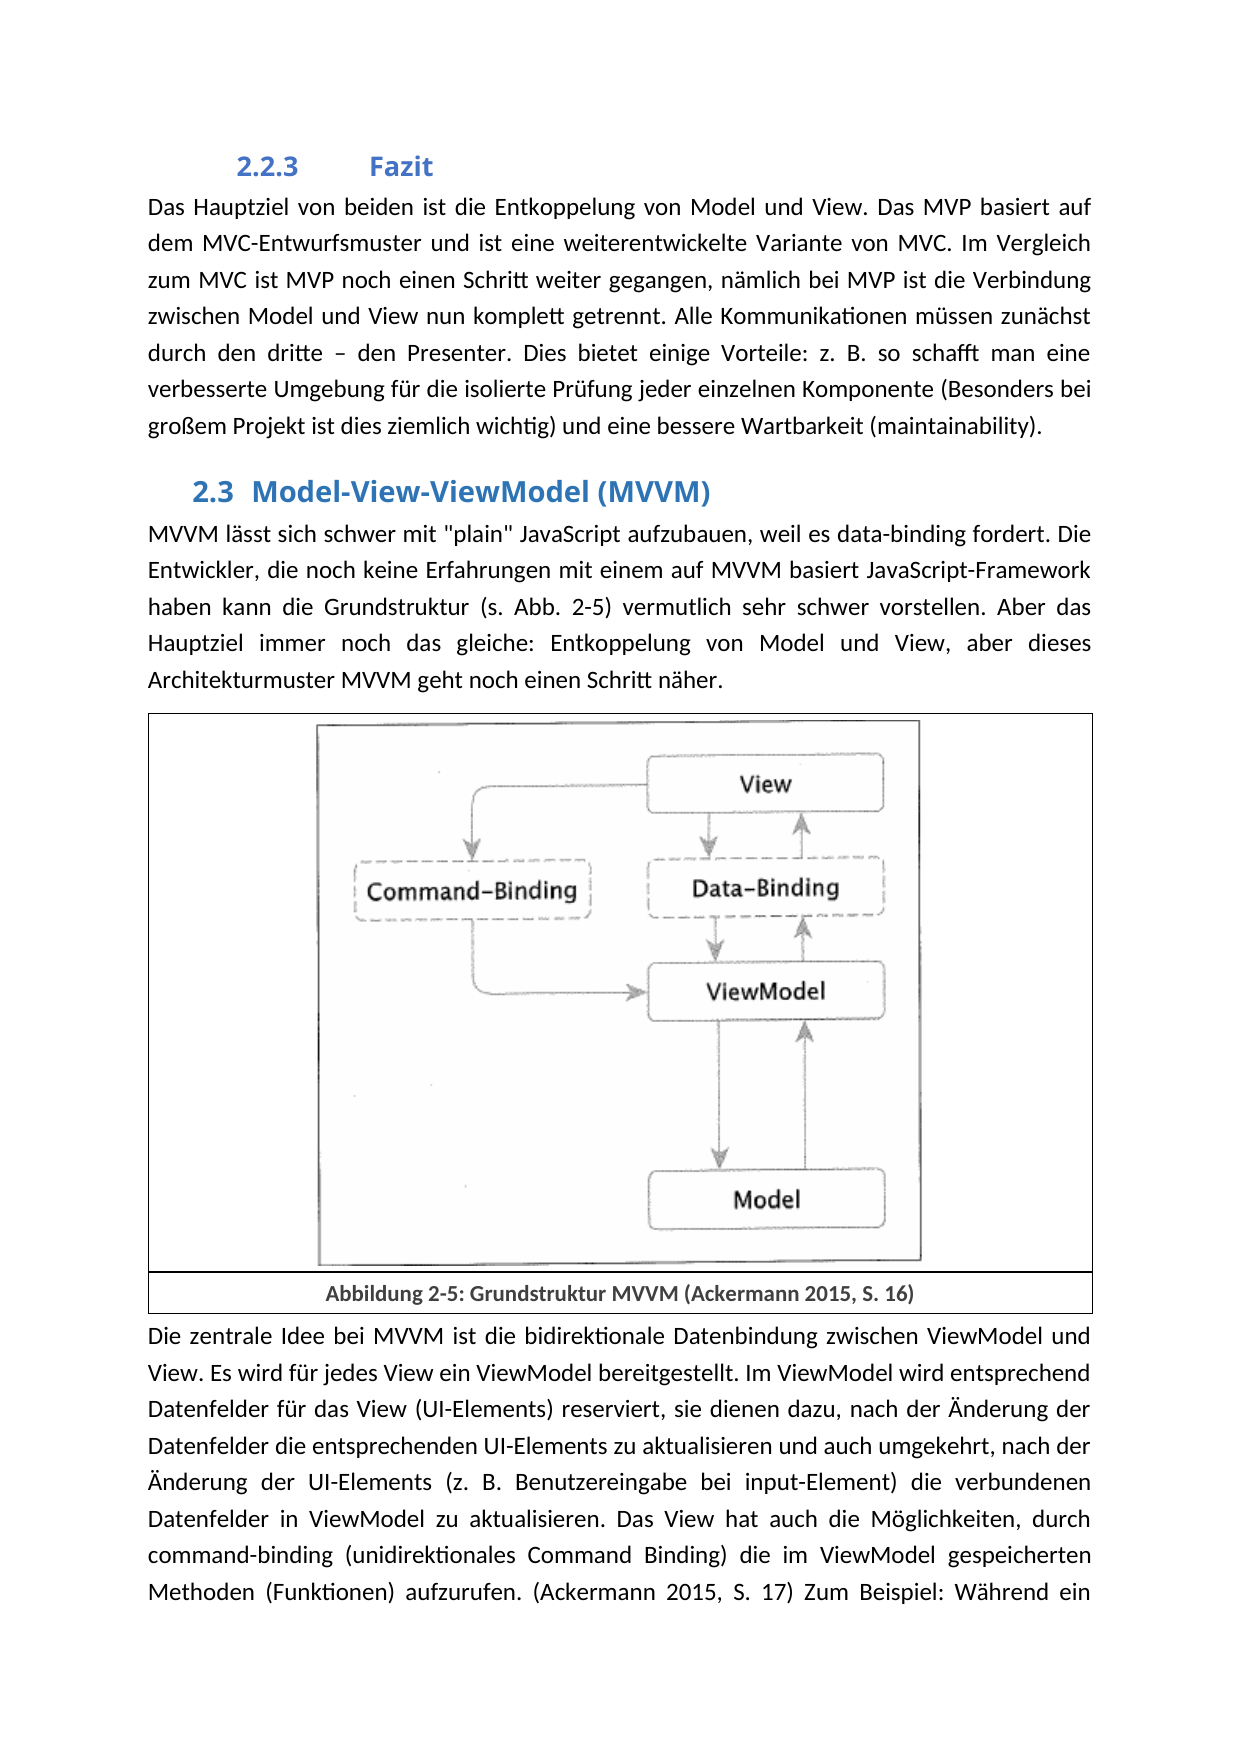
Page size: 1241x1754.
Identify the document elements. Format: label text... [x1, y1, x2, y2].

text MVVM lässt sich schwer mit "plain" JavaScript aufzubauen, weil es data-binding fordert. Die Entwickler, die noch keine Erfahrungen mit einem auf MVVM basiert JavaScript-Framework haben kann die Grundstruktur (s. Abb. 2-5) vermutlich sehr schwer vorstellen. Aber das Hauptziel immer noch das gleiche: Entkoppelung von Model und View, aber dieses Architekturmuster MVVM geht noch einen Schritt näher. [148, 518, 1092, 694]
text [148, 1320, 1092, 1607]
subtitle Model-View-ViewModel (MVVM) [192, 472, 1092, 511]
text Das Hauptziel von beiden ist die Entkoppelung von Model und View. Das MVP basiert auf dem MVC-Entwurfsmuster und ist eine weiterentwickelte Variante von MVC. Im Vergleich zum MVC ist MVP noch einen Schritt weiter gegangen, nämlich bei MVP ist die Verbindung zwischen Model und View nun komplett getrennt. Alle Kommunikationen müssen zunächst durch den dritte – den Presenter. Dies bietet einige Vorteile: z. B. so schafft man eine verbesserte Umgebung für die isolierte Prüfung jeder einzelnen Komponente (Besonders bei großem Projekt ist dies ziemlich wichtig) und eine bessere Wartbarkeit (maintainability). [148, 191, 1092, 441]
table_cell Abbildung 2-5: Grundstruktur MVVM (Ackermann 2015, S. 16) [149, 1273, 1092, 1313]
table_header [149, 714, 1092, 1271]
subtitle Fazit [236, 148, 1092, 184]
